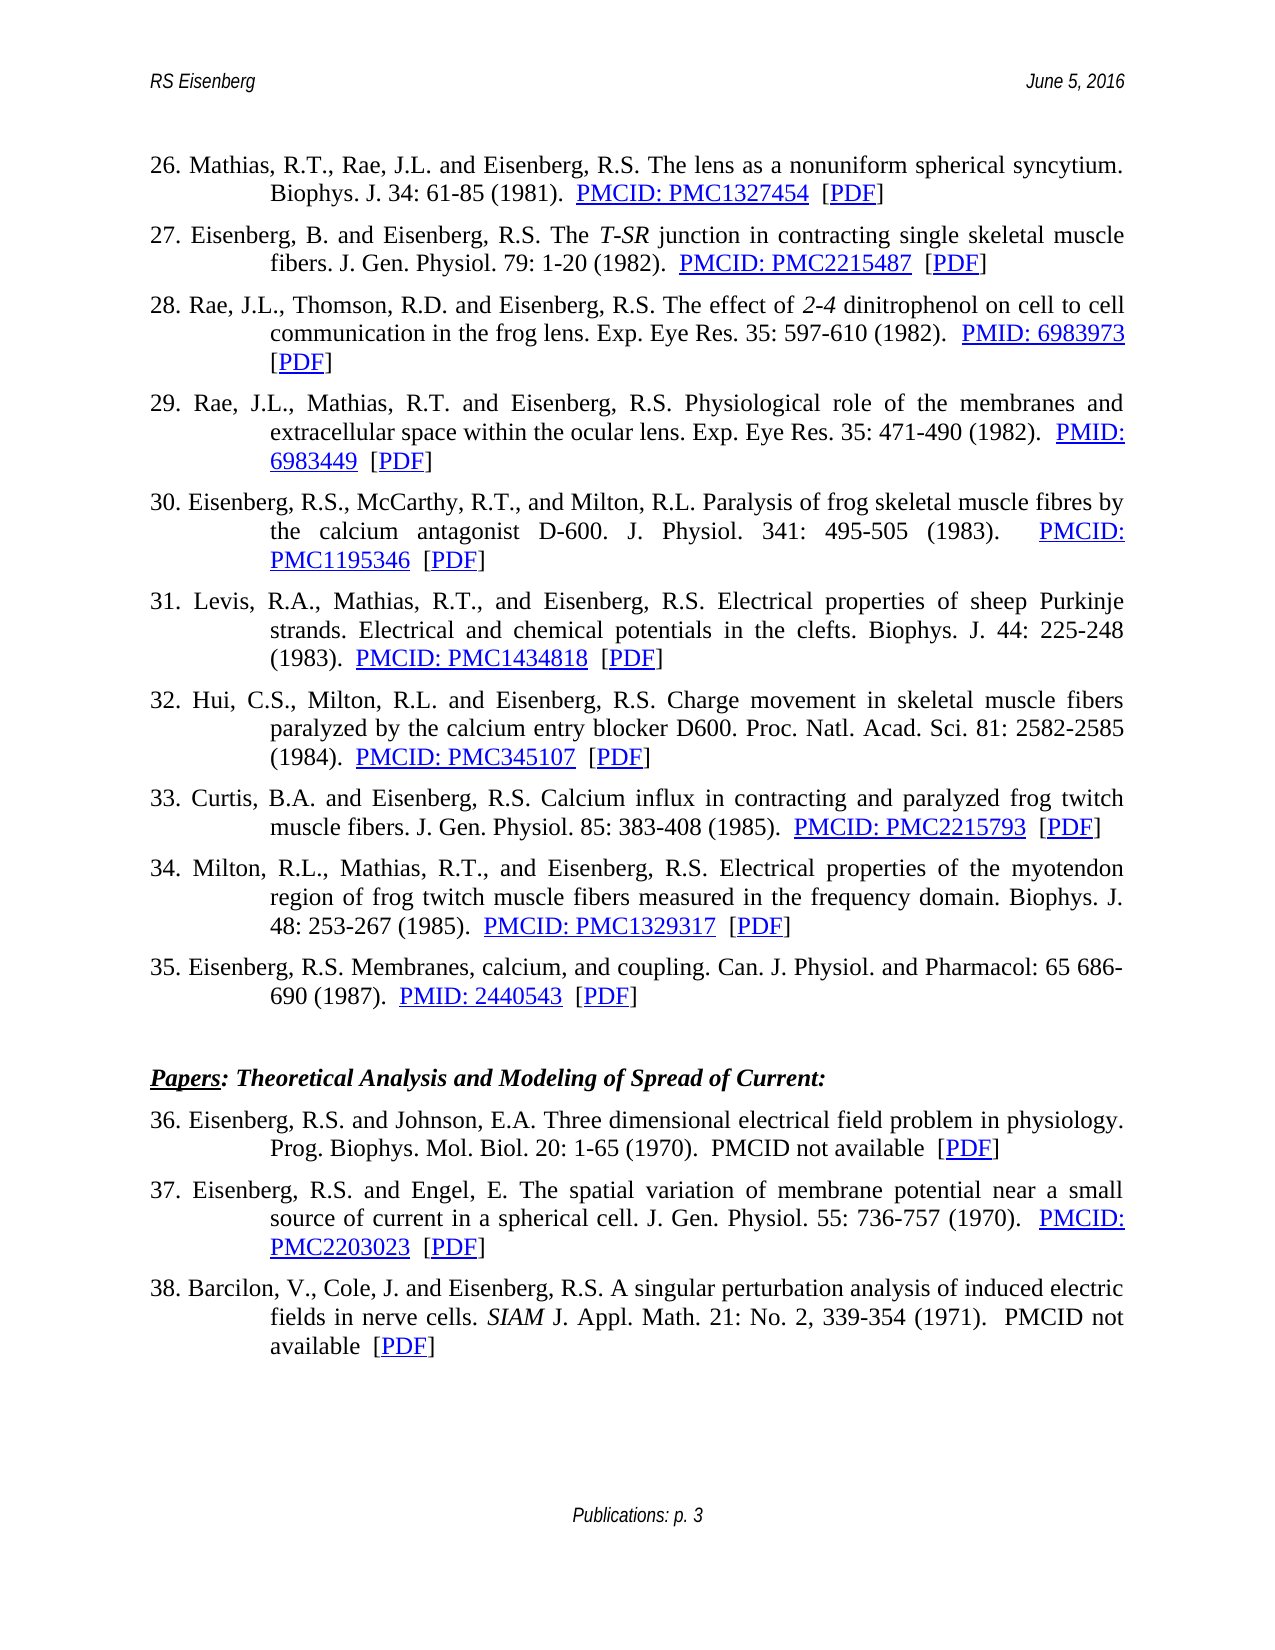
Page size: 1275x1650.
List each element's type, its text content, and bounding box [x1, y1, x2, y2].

text 28. Rae, J.L., Thomson, R.D. and Eisenberg, R.S. The effect of 2-4 dinitrophenol on cell to cell communication in the frog lens. Exp. Eye Res. 35: 597-610 (1982). PMID: 6983973 [PDF] [150, 290, 1125, 376]
text 34. Milton, R.L., Mathias, R.T., and Eisenberg, R.S. Electrical properties of the myotendon region of frog twitch muscle fibers measured in the frequency domain. Biophys. J. 48: 253-267 (1985). PMCID: PMC1329317 [PDF] [150, 853, 1125, 940]
text 32. Hui, C.S., Milton, R.L. and Eisenberg, R.S. Charge movement in skeletal muscle fibers paralyzed by the calcium entry blocker D600. Proc. Natl. Acad. Sci. 81: 2582-2585 (1984). PMCID: PMC345107 [PDF] [150, 685, 1125, 771]
text 26. Mathias, R.T., Rae, J.L. and Eisenberg, R.S. The lens as a nonuniform spherical syncytium. Biophys. J. 34: 61-85 (1981). PMCID: PMC1327454 [PDF] [150, 150, 1125, 207]
text 36. Eisenberg, R.S. and Johnson, E.A. Three dimensional electrical field problem in physiology. Prog. Biophys. Mol. Biol. 20: 1-65 (1970). PMCID not available [PDF] [150, 1105, 1125, 1162]
text 27. Eisenberg, B. and Eisenberg, R.S. The T-SR junction in contracting single skeletal muscle fibers. J. Gen. Physiol. 79: 1-20 (1982). PMCID: PMC2215487 [PDF] [150, 220, 1125, 277]
text 31. Levis, R.A., Mathias, R.T., and Eisenberg, R.S. Electrical properties of sheep Purkinje strands. Electrical and chemical potentials in the clefts. Biophys. J. 44: 225-248 (1983). PMCID: PMC1434818 [PDF] [150, 586, 1125, 672]
text 33. Curtis, B.A. and Eisenberg, R.S. Calcium influx in contracting and paralyzed frog twitch muscle fibers. J. Gen. Physiol. 85: 383-408 (1985). PMCID: PMC2215793 [PDF] [150, 783, 1125, 841]
text Papers: Theoretical Analysis and Modeling of Spread of Current: [150, 1063, 1125, 1092]
text 29. Rae, J.L., Mathias, R.T. and Eisenberg, R.S. Physiological role of the membranes and extracellular space within the ocular lens. Exp. Eye Res. 35: 471-490 (1982). PMID: 6983449 [PDF] [150, 388, 1125, 475]
text 37. Eisenberg, R.S. and Engel, E. The spatial variation of membrane potential near a small source of current in a spherical cell. J. Gen. Physiol. 55: 736-757 (1970). PMCID: PMC2203023 [PDF] [150, 1175, 1125, 1261]
text 35. Eisenberg, R.S. Membranes, calcium, and coupling. Can. J. Physiol. and Pharmacol: 65 686-690 (1987). PMID: 2440543 [PDF] [150, 952, 1125, 1010]
text 30. Eisenberg, R.S., McCarthy, R.T., and Milton, R.L. Paralysis of frog skeletal muscle fibres by the calcium antagonist D-600. J. Physiol. 341: 495-505 (1983). PMCID: PMC1195346 [PDF] [150, 487, 1125, 573]
text 38. Barcilon, V., Cole, J. and Eisenberg, R.S. A singular perturbation analysis of induced electric fields in nerve cells. SIAM J. Appl. Math. 21: No. 2, 339-354 (1971). PMCID not available [PDF] [150, 1273, 1125, 1360]
